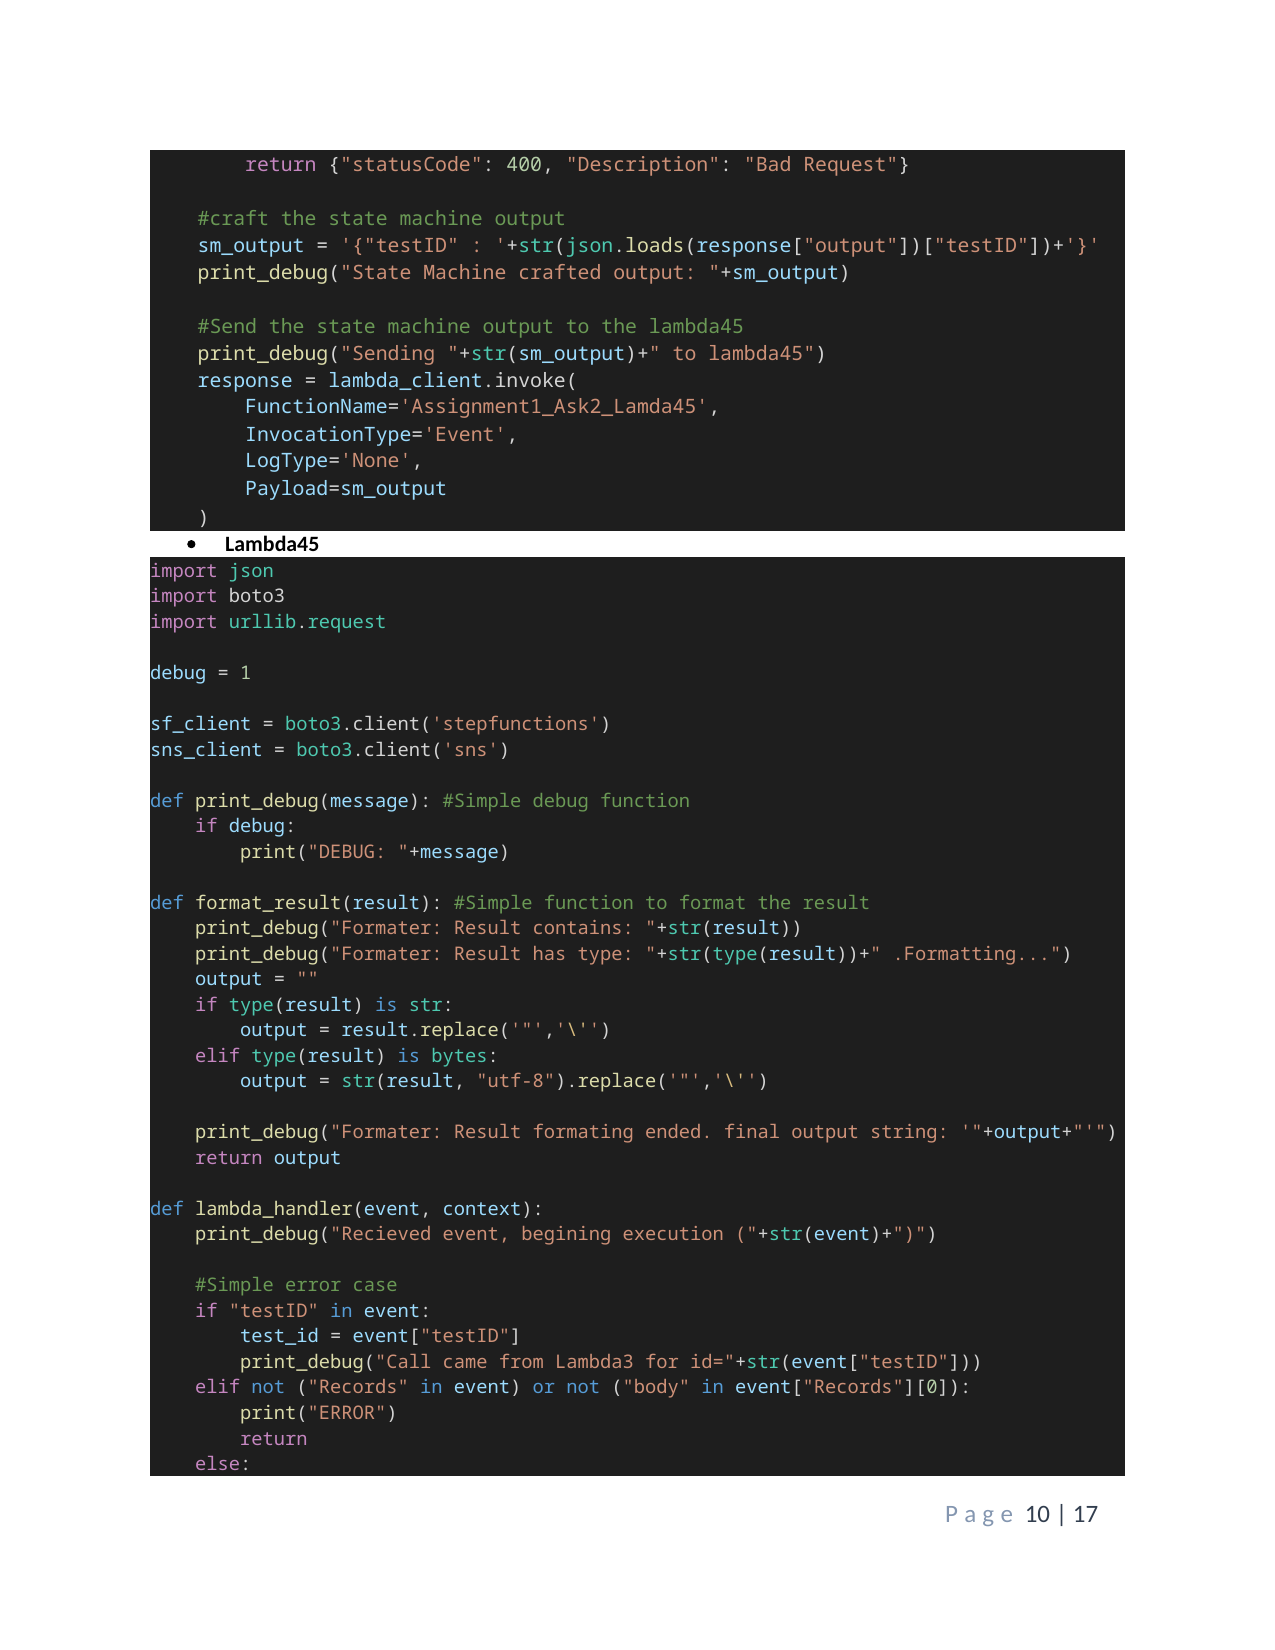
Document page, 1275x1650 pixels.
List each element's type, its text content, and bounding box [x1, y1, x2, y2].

text print_debug("State Machine crafted output: "+sm_output) [150, 258, 1125, 285]
text output = str(result, "utf-8").replace('"','\'') [150, 1068, 1125, 1093]
text ) [150, 501, 1125, 531]
text return output [150, 1144, 1125, 1170]
text print_debug("Formater: Result contains: "+str(result)) [150, 914, 1125, 940]
text if "testID" in event: [150, 1297, 1125, 1323]
text def format_result(result): #Simple function to format the result [150, 889, 1125, 914]
text print_debug("Formater: Result has type: "+str(type(result))+" .Formatting...") [150, 940, 1125, 966]
text output = "" [150, 966, 1125, 991]
list Lambda45 [187, 531, 1125, 557]
text print("DEBUG: "+message) [150, 838, 1125, 863]
text import urllib.request [150, 608, 1125, 634]
text InvocationType='Event', [150, 420, 1125, 447]
text #craft the state machine output [150, 204, 1125, 231]
text if debug: [150, 812, 1125, 838]
text response = lambda_client.invoke( [150, 366, 1125, 393]
text import json [150, 557, 1125, 583]
text debug = 1 [150, 659, 1125, 685]
text import boto3 [150, 583, 1125, 608]
text sm_output = '{"testID" : '+str(json.loads(response["output"])["testID"])+'}' [150, 231, 1125, 258]
text print_debug("Call came from Lambda3 for id="+str(event["testID"])) [150, 1348, 1125, 1374]
text return {"statusCode": 400, "Description": "Bad Request"} [150, 150, 1125, 177]
text print("ERROR") [150, 1399, 1125, 1425]
text print_debug("Formater: Result formating ended. final output string: '"+output+"'") [150, 1119, 1125, 1144]
text print_debug("Sending "+str(sm_output)+" to lambda45") [150, 339, 1125, 366]
text sns_client = boto3.client('sns') [150, 736, 1125, 761]
text FunctionName='Assignment1_Ask2_Lamda45', [150, 393, 1125, 420]
text print_debug("Recieved event, begining execution ("+str(event)+")") [150, 1221, 1125, 1246]
text sf_client = boto3.client('stepfunctions') [150, 710, 1125, 736]
text Payload=sm_output [150, 474, 1125, 501]
text LogType='None', [150, 447, 1125, 474]
text def lambda_handler(event, context): [150, 1195, 1125, 1221]
text else: [150, 1450, 1125, 1476]
text def print_debug(message): #Simple debug function [150, 787, 1125, 812]
text #Send the state machine output to the lambda45 [150, 312, 1125, 339]
text elif type(result) is bytes: [150, 1042, 1125, 1068]
text if type(result) is str: [150, 991, 1125, 1017]
text output = result.replace('"','\'') [150, 1017, 1125, 1042]
text elif not ("Records" in event) or not ("body" in event["Records"][0]): [150, 1374, 1125, 1399]
text return [150, 1425, 1125, 1450]
text #Simple error case [150, 1272, 1125, 1297]
text test_id = event["testID"] [150, 1323, 1125, 1348]
